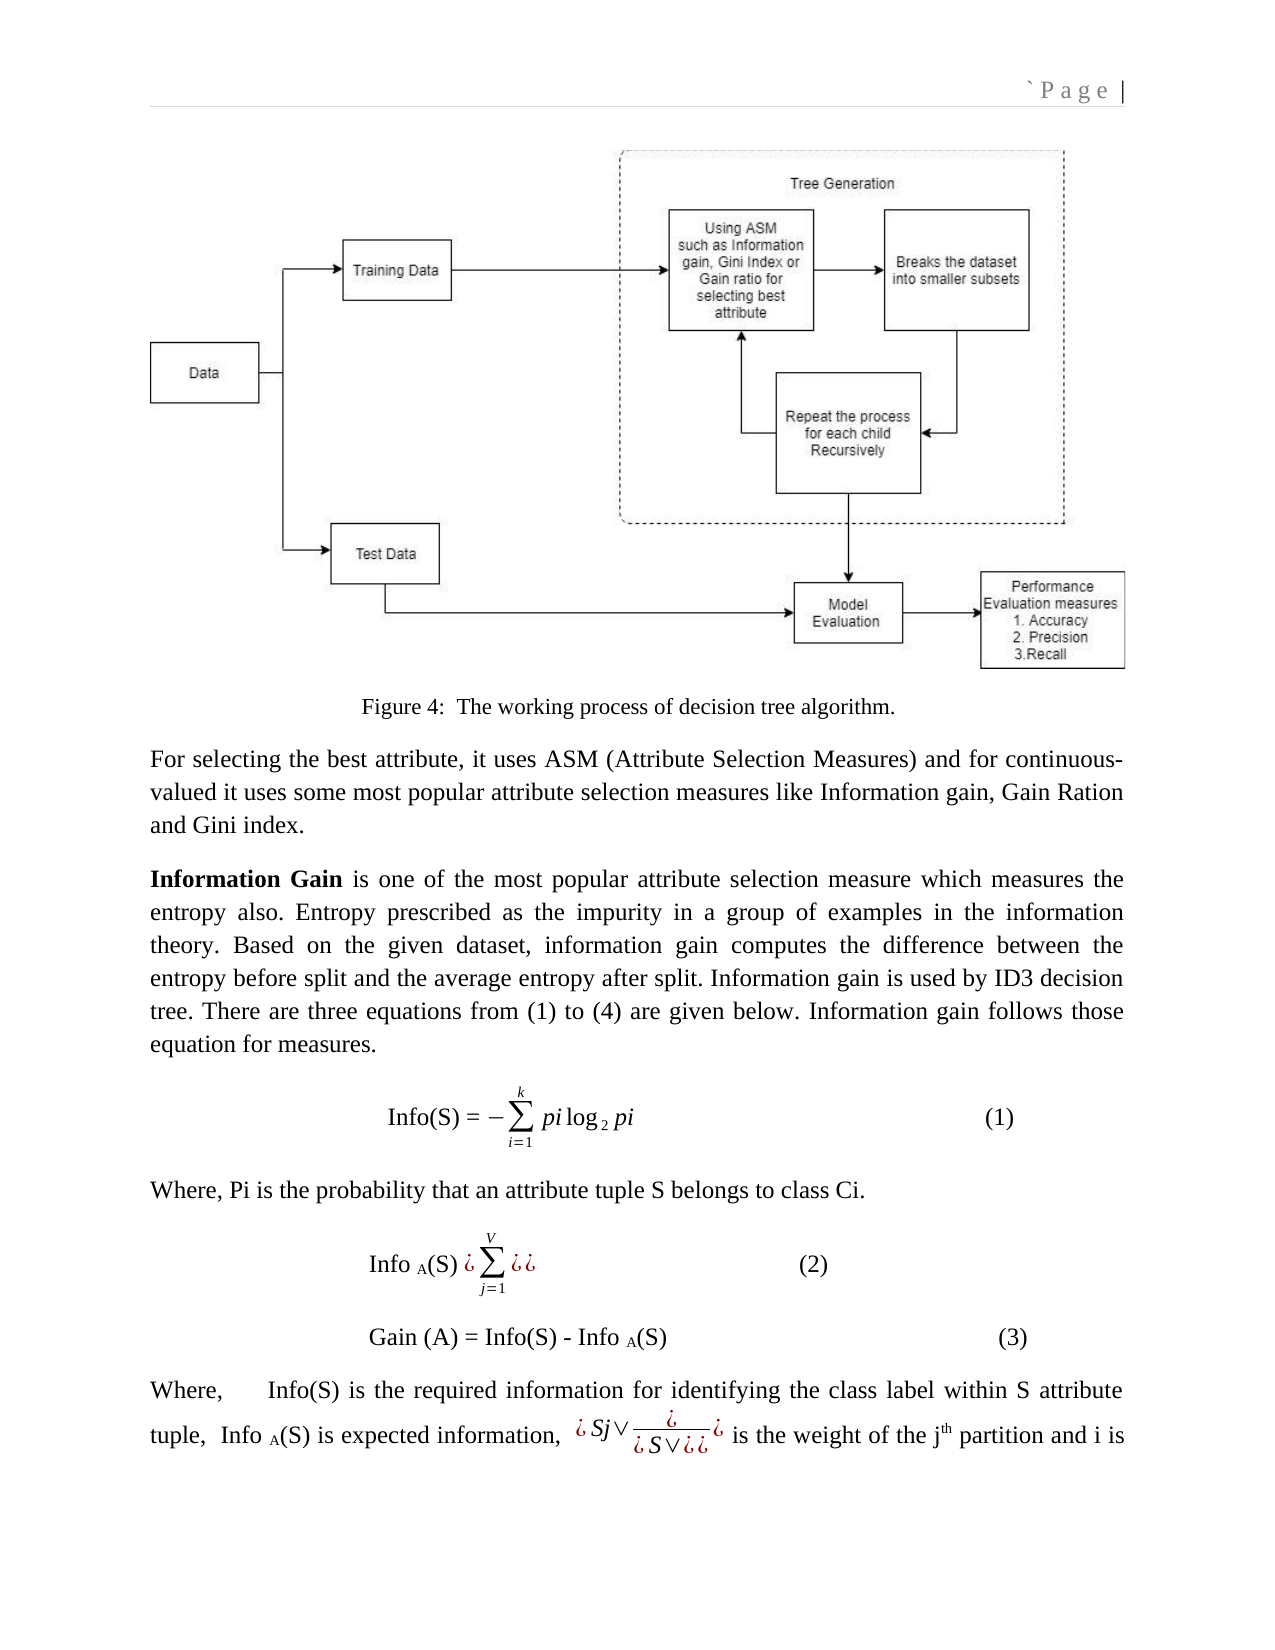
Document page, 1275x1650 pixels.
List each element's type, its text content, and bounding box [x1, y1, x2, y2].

text Info(S) = (1) [150, 1083, 1125, 1150]
picture [150, 150, 1125, 669]
text For selecting the best attribute, it uses ASM (Attribute Selection Measures) and for continuous-valued it uses some most popular attribute selection measures like Information gain, Gain Ration and Gini index. [150, 744, 1125, 839]
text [150, 1376, 1125, 1460]
text Info A(S) (2) [150, 1229, 1125, 1297]
text Gain (A) = Info(S) - Info A(S) (3) [150, 1322, 1125, 1351]
text Where, Pi is the probability that an attribute tuple S belongs to class Ci. [150, 1176, 1125, 1204]
text Figure 4: The working process of decision tree algorithm. [150, 693, 1125, 719]
text Information Gain is one of the most popular attribute selection measure which measures the entropy also. Entropy prescribed as the impurity in a group of examples in the information theory. Based on the given dataset, information gain computes the difference between the entropy before split and the average entropy after split. Information gain is used by ID3 decision tree. There are three equations from (1) to (4) are given below. Information gain follows those equation for measures. [150, 864, 1125, 1058]
